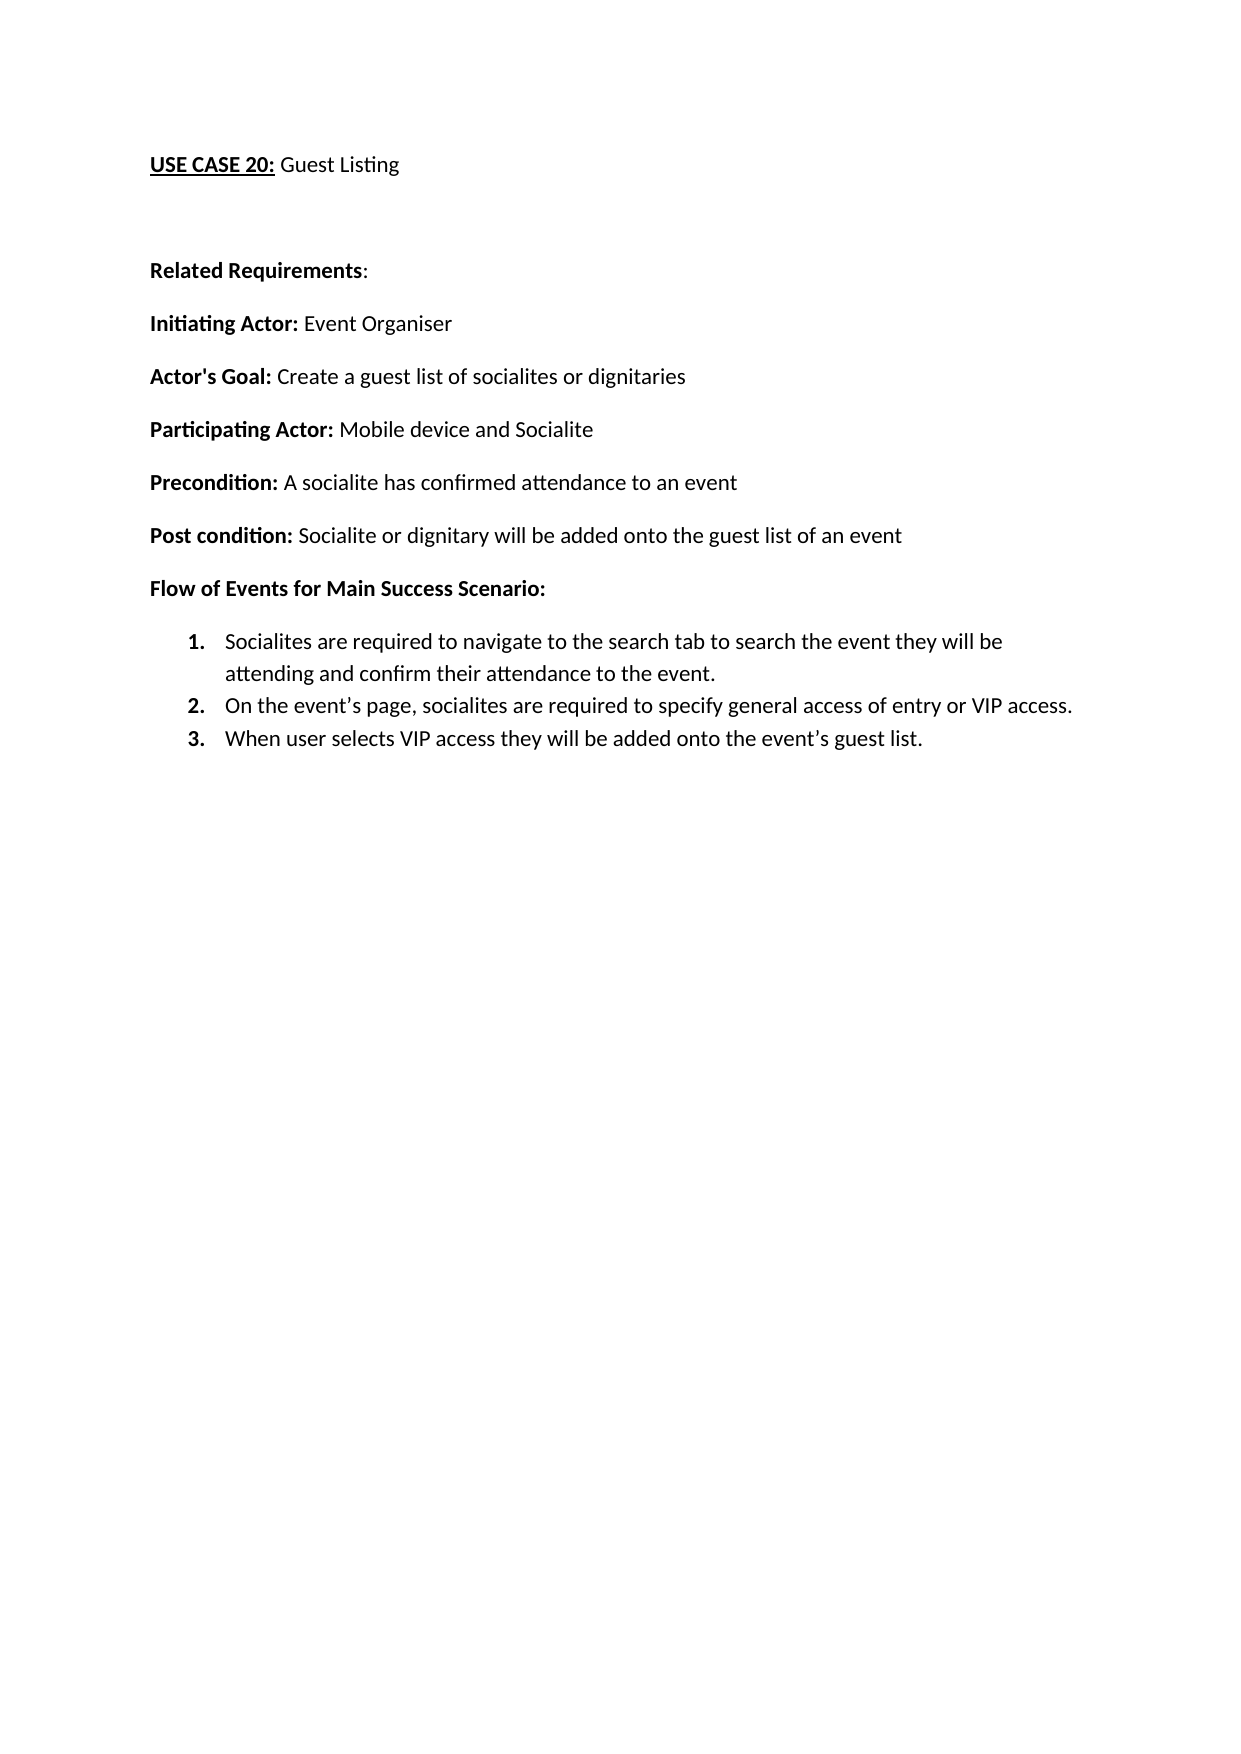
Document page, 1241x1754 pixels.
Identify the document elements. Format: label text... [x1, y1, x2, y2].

list Socialites are required to navigate to the search tab to search the event they will be attending and confirm their attendance to the event. [187, 627, 1090, 687]
list On the event’s page, socialites are required to specify general access of entry or VIP access. [187, 692, 1090, 719]
list When user selects VIP access they will be added onto the event’s guest list. [187, 724, 1090, 752]
text Initiating Actor: Event Organiser [150, 309, 1090, 337]
text Precondition: A socialite has confirmed attendance to an event [150, 468, 1090, 496]
text Participating Actor: Mobile device and Socialite [150, 415, 1090, 443]
text Flow of Events for Main Success Scenario: [150, 574, 1090, 602]
text USE CASE 20: Guest Listing [150, 150, 1090, 178]
text Actor's Goal: Create a guest list of socialites or dignitaries [150, 362, 1090, 390]
text Related Requirements: [150, 256, 1090, 284]
text Post condition: Socialite or dignitary will be added onto the guest list of an event [150, 521, 1090, 549]
